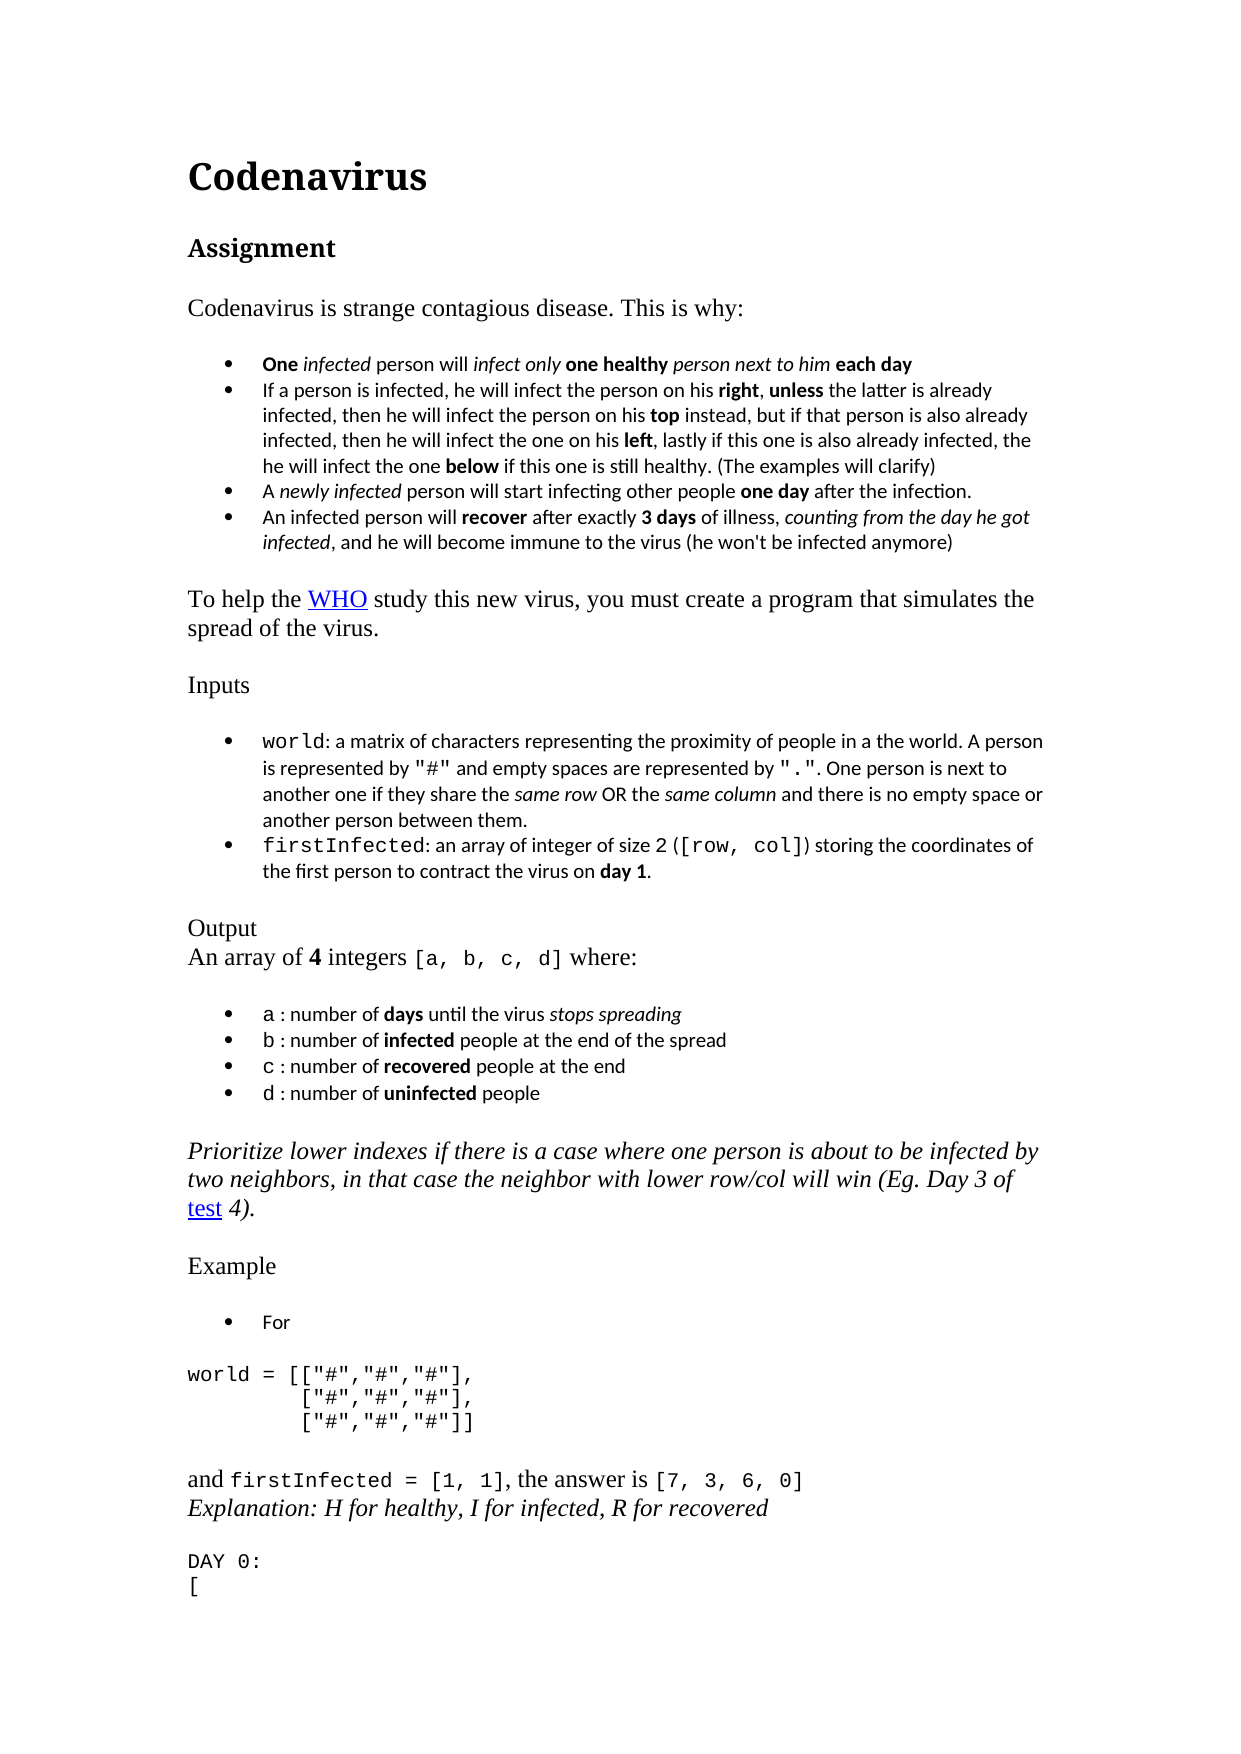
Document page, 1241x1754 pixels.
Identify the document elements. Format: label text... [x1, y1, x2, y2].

text Inputs [187, 671, 1053, 699]
text and firstInfected = [1, 1], the answer is [7, 3, 6, 0] Explanation: H for healthy, I for infected, R for recovered [187, 1464, 1053, 1522]
text Output An array of 4 integers [a, b, c, d] where: [187, 913, 1053, 972]
list c : number of recovered people at the end [225, 1054, 1053, 1080]
subtitle Codenavirus [187, 150, 1053, 201]
list world: a matrix of characters representing the proximity of people in a the world. A person is represented by "#" and empty spaces are represented by ".". One person is next to another one if they share the same row OR the same column and there is no empty space or another person between them. [225, 728, 1053, 832]
text To help the WHO study this new virus, you must create a program that simulates the spread of the virus. [187, 584, 1053, 641]
text ["#","#","#"], [187, 1387, 1053, 1411]
list A newly infected person will start infecting other people one day after the infection. [225, 478, 1053, 504]
list d : number of uninfected people [225, 1080, 1053, 1107]
list One infected person will infect only one healthy person next to him each day [225, 351, 1053, 377]
list For [225, 1309, 1053, 1334]
list If a person is infected, he will infect the person on his right, unless the latter is already infected, then he will infect the person on his top instead, but if that person is also already infected, then he will infect the one on his left, lastly if this one is also already infected, the he will infect the one below if this one is still healthy. (The examples will clarify) [225, 377, 1053, 478]
list An infected person will recover after exactly 3 days of illness, counting from the day he got infected, and he will become immune to the virus (he won't be infected anymore) [225, 504, 1053, 555]
text [ [187, 1575, 1053, 1598]
text ["#","#","#"]] [187, 1411, 1053, 1434]
text Example [187, 1251, 1053, 1280]
list firstInfected: an array of integer of size 2 ([row, col]) storing the coordinates of the first person to contract the virus on day 1. [225, 832, 1053, 884]
text Prioritize lower indexes if there is a case where one person is about to be infected by two neighbors, in that case the neighbor with lower row/col will win (Eg. Day 3 of test 4). [187, 1136, 1053, 1222]
text DAY 0: [187, 1551, 1053, 1575]
text Codenavirus is strange contagious disease. This is why: [187, 293, 1053, 322]
list a : number of days until the virus stops spreading [225, 1001, 1053, 1027]
subtitle Assignment [187, 230, 1053, 264]
text world = [["#","#","#"], [187, 1364, 1053, 1387]
list b : number of infected people at the end of the spread [225, 1027, 1053, 1054]
